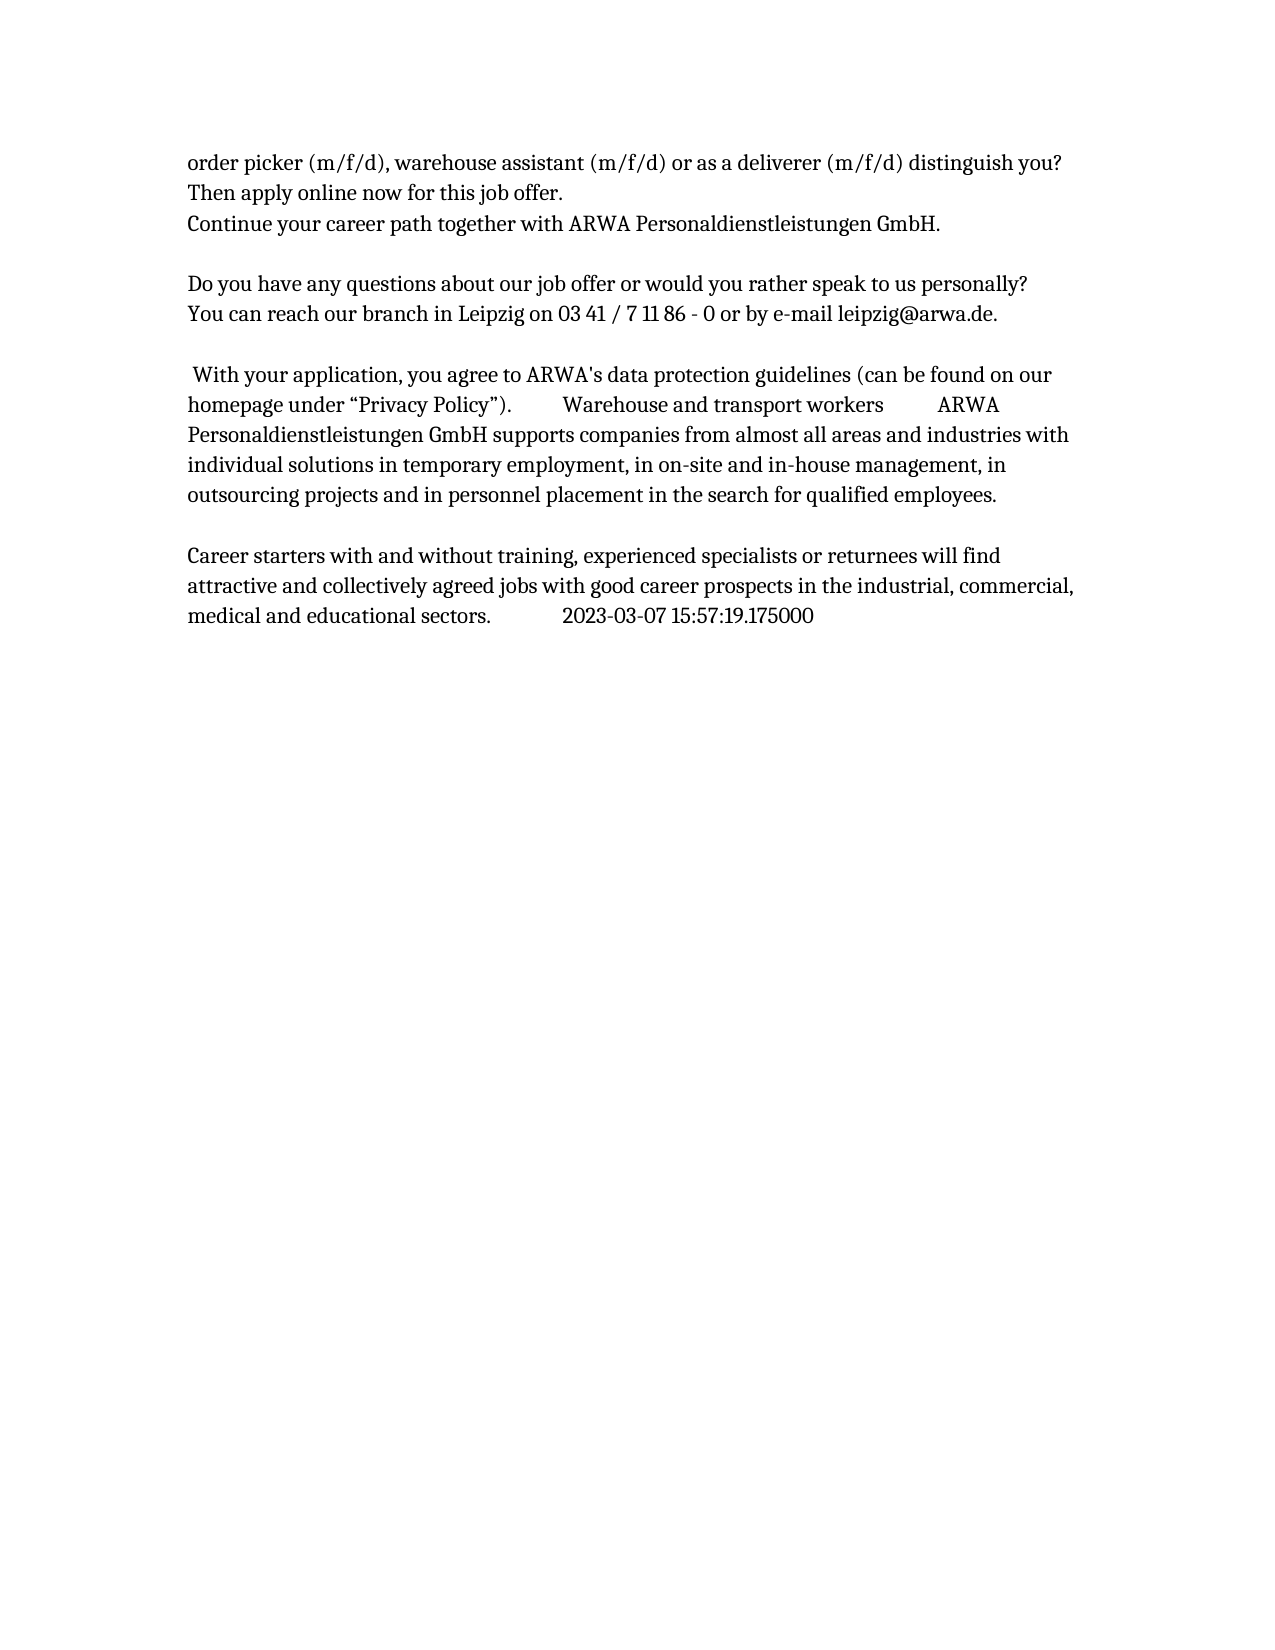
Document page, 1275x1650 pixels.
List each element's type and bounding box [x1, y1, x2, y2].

text [187, 150, 1087, 660]
